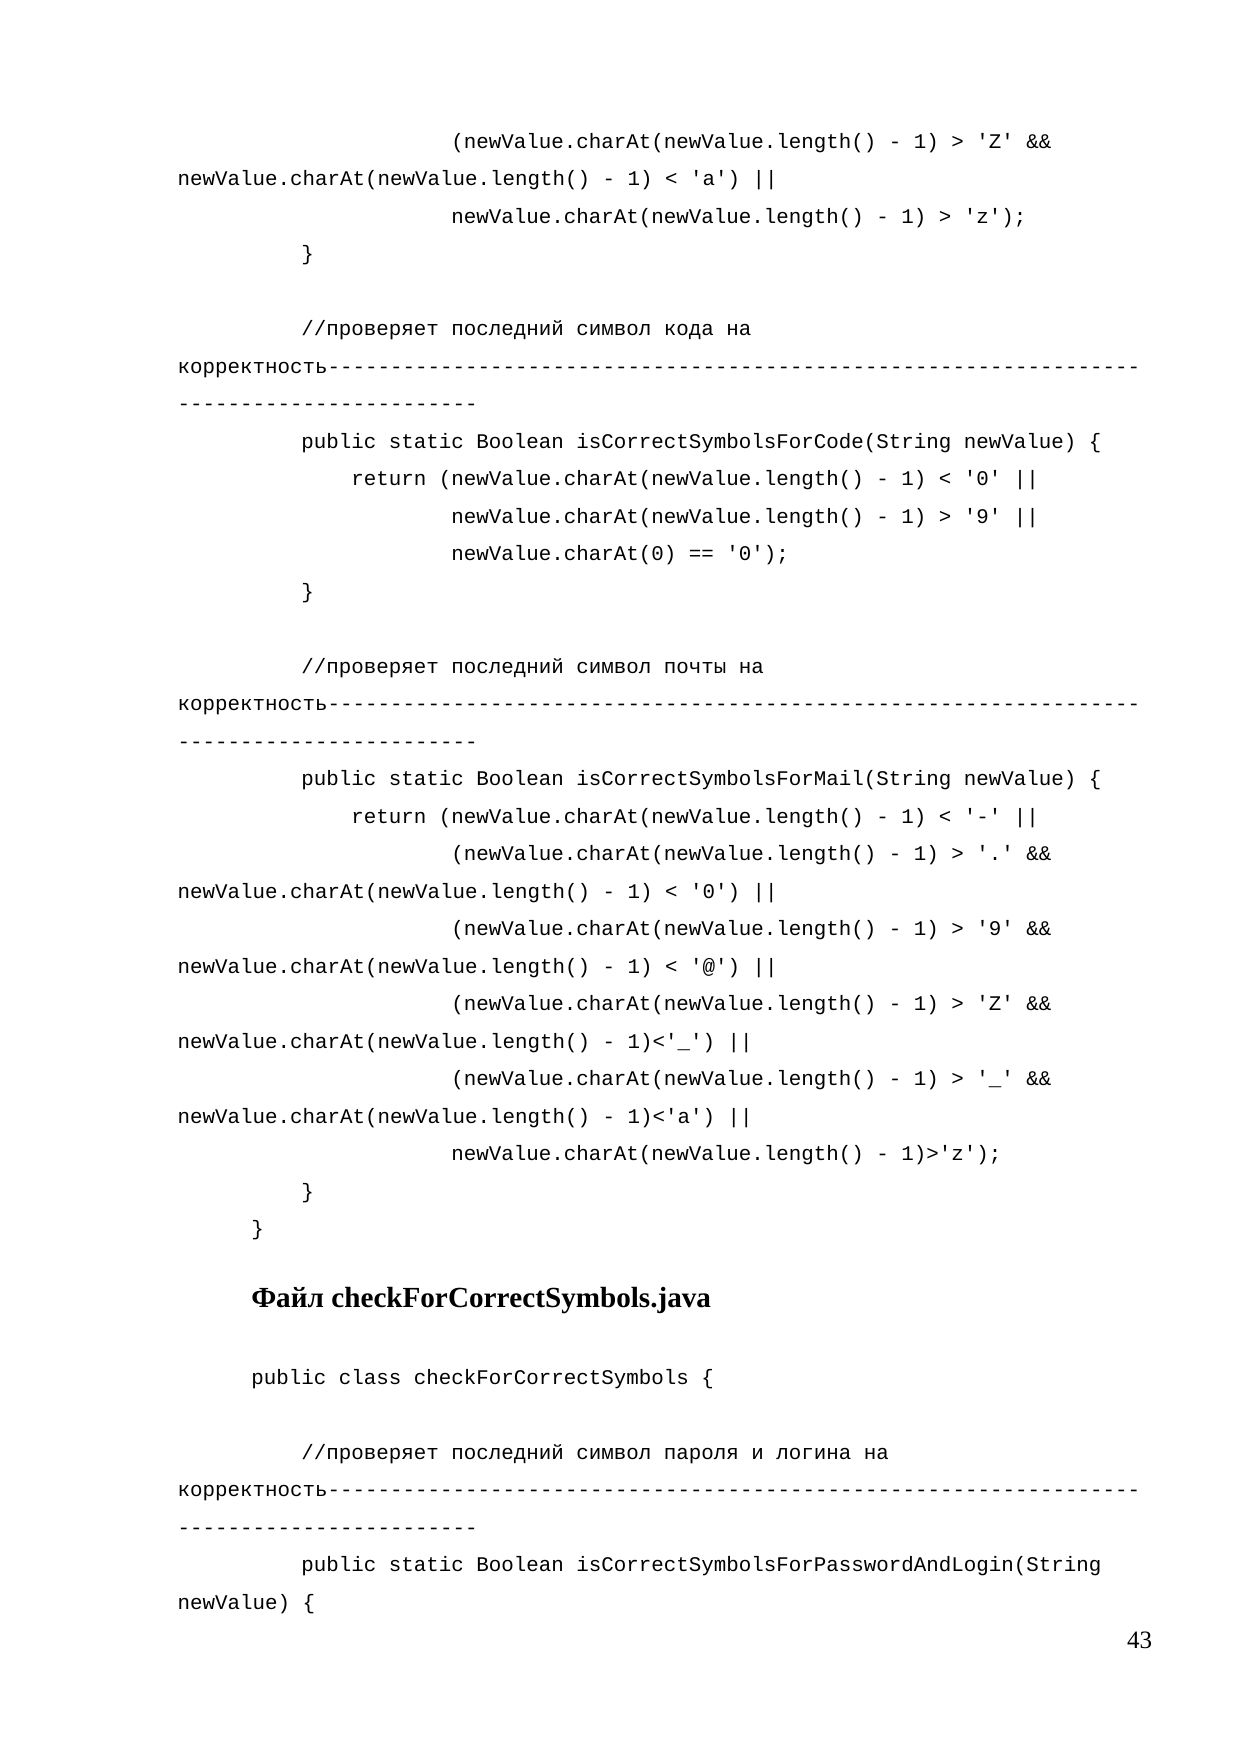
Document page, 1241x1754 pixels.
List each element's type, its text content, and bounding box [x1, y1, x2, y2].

text (newValue.charAt(newValue.length() - 1) > 'Z' && newValue.charAt(newValue.length() - 1)<'_') || [177, 981, 1152, 1056]
text newValue.charAt(newValue.length() - 1) > 'z'); [177, 193, 1152, 231]
text public static Boolean isCorrectSymbolsForPasswordAndLogin(String newValue) { [177, 1542, 1152, 1617]
text public static Boolean isCorrectSymbolsForMail(String newValue) { [177, 756, 1152, 793]
text //проверяет последний символ почты на корректность----------------------------------------------------------------------------------------- [177, 643, 1152, 756]
text } [177, 231, 1152, 268]
text (newValue.charAt(newValue.length() - 1) > '_' && newValue.charAt(newValue.length() - 1)<'a') || [177, 1056, 1152, 1131]
text (newValue.charAt(newValue.length() - 1) > '.' && newValue.charAt(newValue.length() - 1) < '0') || [177, 831, 1152, 906]
text newValue.charAt(newValue.length() - 1)>'z'); [177, 1131, 1152, 1168]
text Файл checkForCorrectSymbols.java [176, 1281, 1152, 1314]
text return (newValue.charAt(newValue.length() - 1) < '-' || [177, 793, 1152, 831]
text } [177, 1206, 1152, 1243]
text return (newValue.charAt(newValue.length() - 1) < '0' || [177, 456, 1152, 493]
text (newValue.charAt(newValue.length() - 1) > 'Z' && newValue.charAt(newValue.length() - 1) < 'a') || [177, 118, 1152, 193]
text } [177, 1168, 1152, 1206]
text } [177, 568, 1152, 606]
text (newValue.charAt(newValue.length() - 1) > '9' && newValue.charAt(newValue.length() - 1) < '@') || [177, 906, 1152, 981]
text newValue.charAt(0) == '0'); [177, 531, 1152, 568]
text public class checkForCorrectSymbols { [177, 1354, 1152, 1392]
text public static Boolean isCorrectSymbolsForCode(String newValue) { [177, 418, 1152, 456]
text //проверяет последний символ пароля и логина на корректность----------------------------------------------------------------------------------------- [177, 1429, 1152, 1542]
text newValue.charAt(newValue.length() - 1) > '9' || [177, 493, 1152, 531]
text //проверяет последний символ кода на корректность----------------------------------------------------------------------------------------- [177, 306, 1152, 418]
